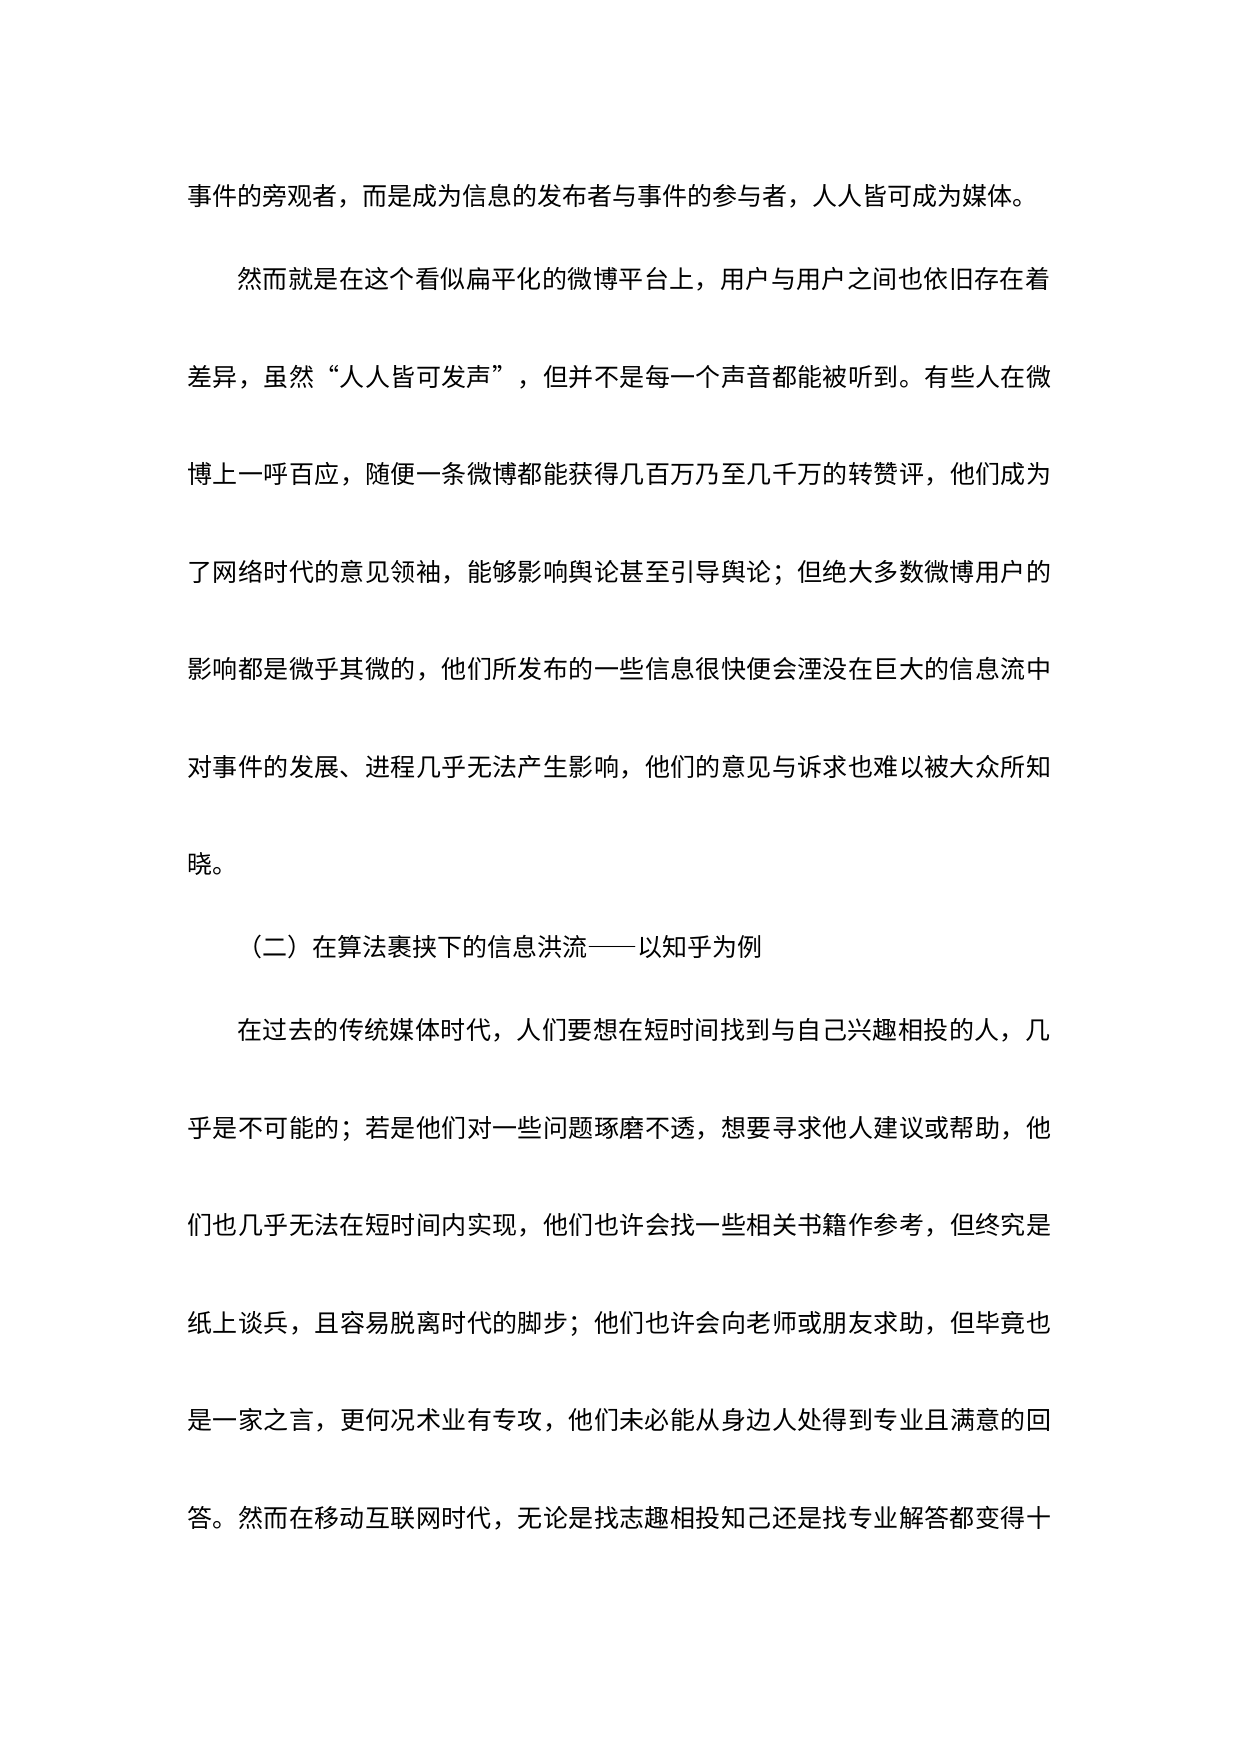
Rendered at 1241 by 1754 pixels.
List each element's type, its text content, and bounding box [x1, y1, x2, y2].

text （二）在算法裹挟下的信息洪流——以知乎为例 [187, 913, 1053, 978]
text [187, 996, 1053, 1549]
text 然而就是在这个看似扁平化的微博平台上，用户与用户之间也依旧存在着差异，虽然“人人皆可发声”，但并不是每一个声音都能被听到。有些人在微博上一呼百应，随便一条微博都能获得几百万乃至几千万的转赞评，他们成为了网络时代的意见领袖，能够影响舆论甚至引导舆论；但绝大多数微博用户的影响都是微乎其微的，他们所发布的一些信息很快便会湮没在巨大的信息流中，对事件的发展、进程几乎无法产生影响，他们的意见与诉求也难以被大众所知晓。 [187, 245, 1053, 895]
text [187, 162, 1053, 227]
